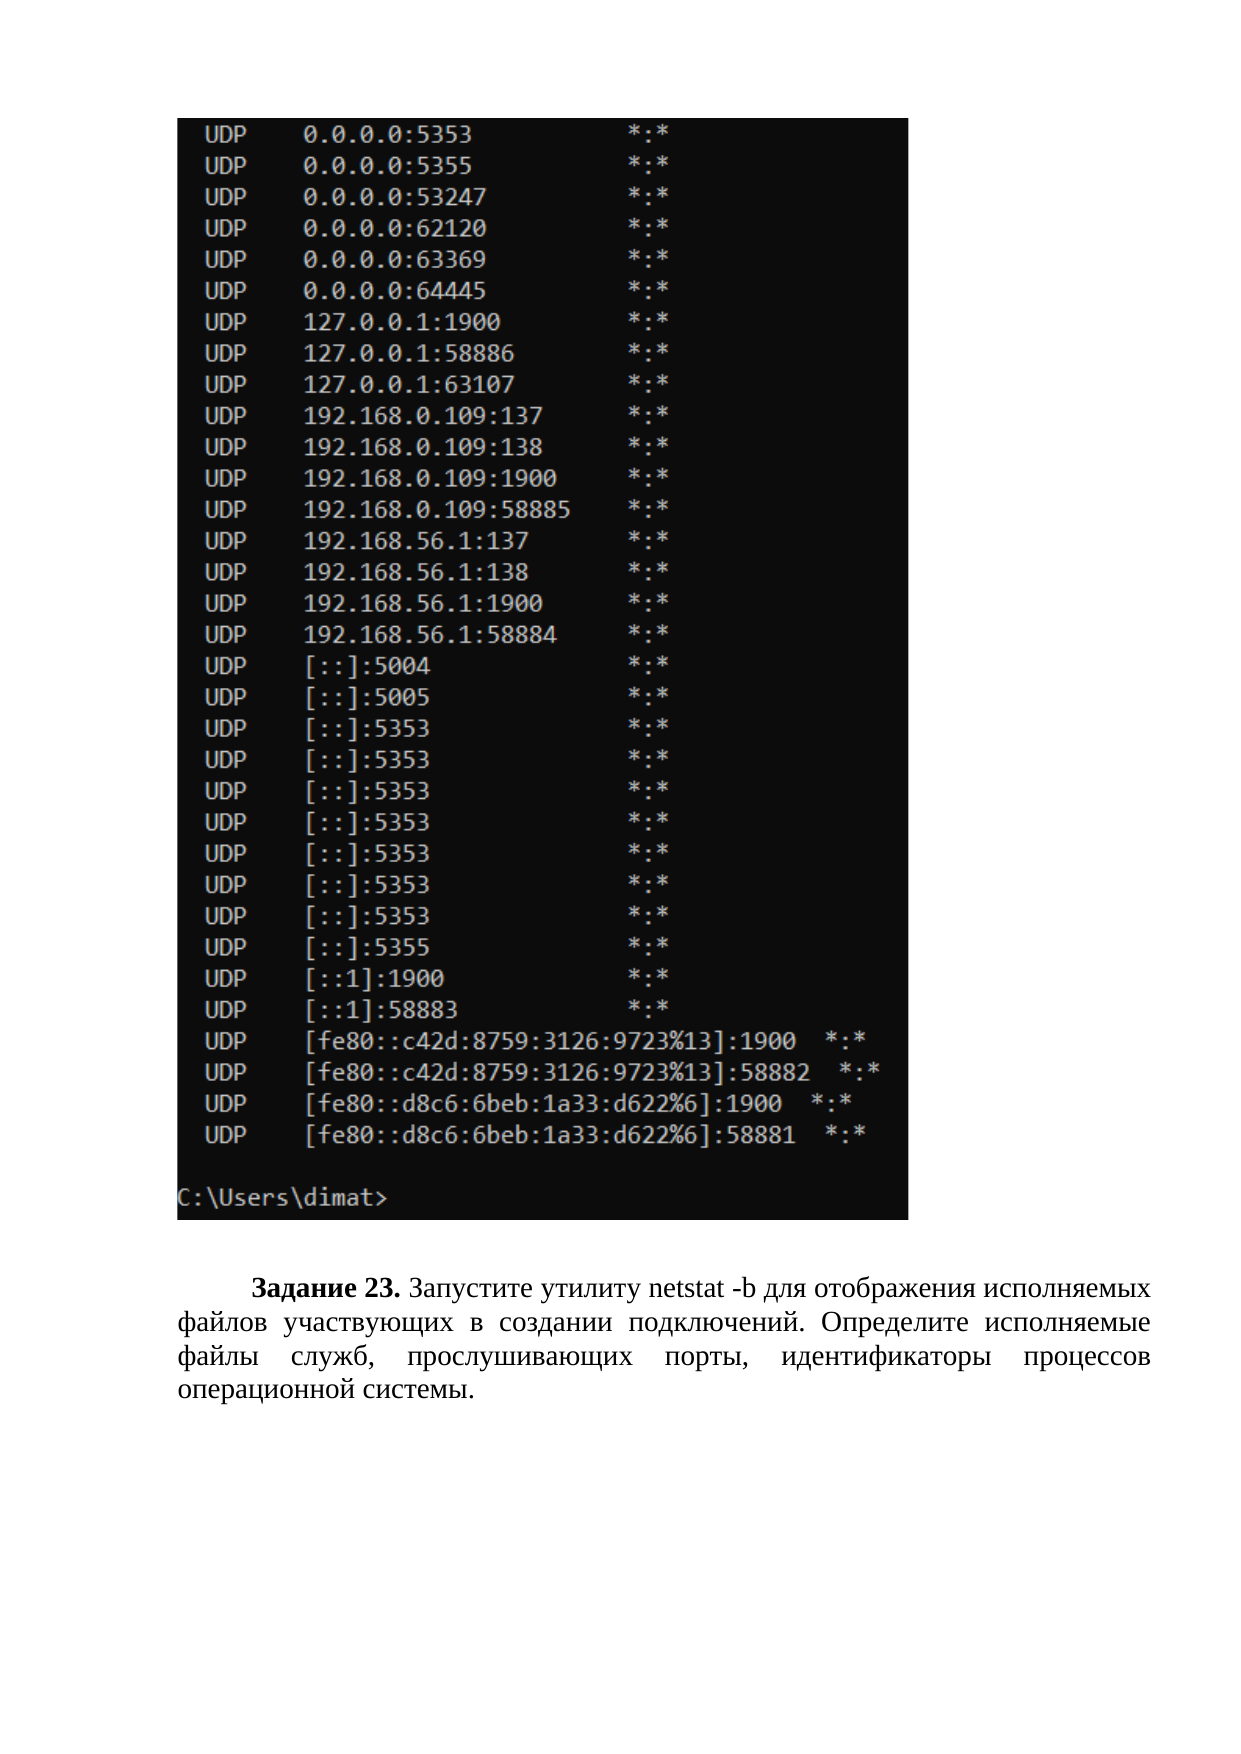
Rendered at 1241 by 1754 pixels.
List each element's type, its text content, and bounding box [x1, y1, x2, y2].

picture [177, 118, 909, 1220]
text Задание 23. Запустите утилиту netstat -b для отображения исполняемых файлов участвующих в создании подключений. Определите исполняемые файлы служб, прослушивающих порты, идентификаторы процессов операционной системы. [177, 1271, 1152, 1405]
